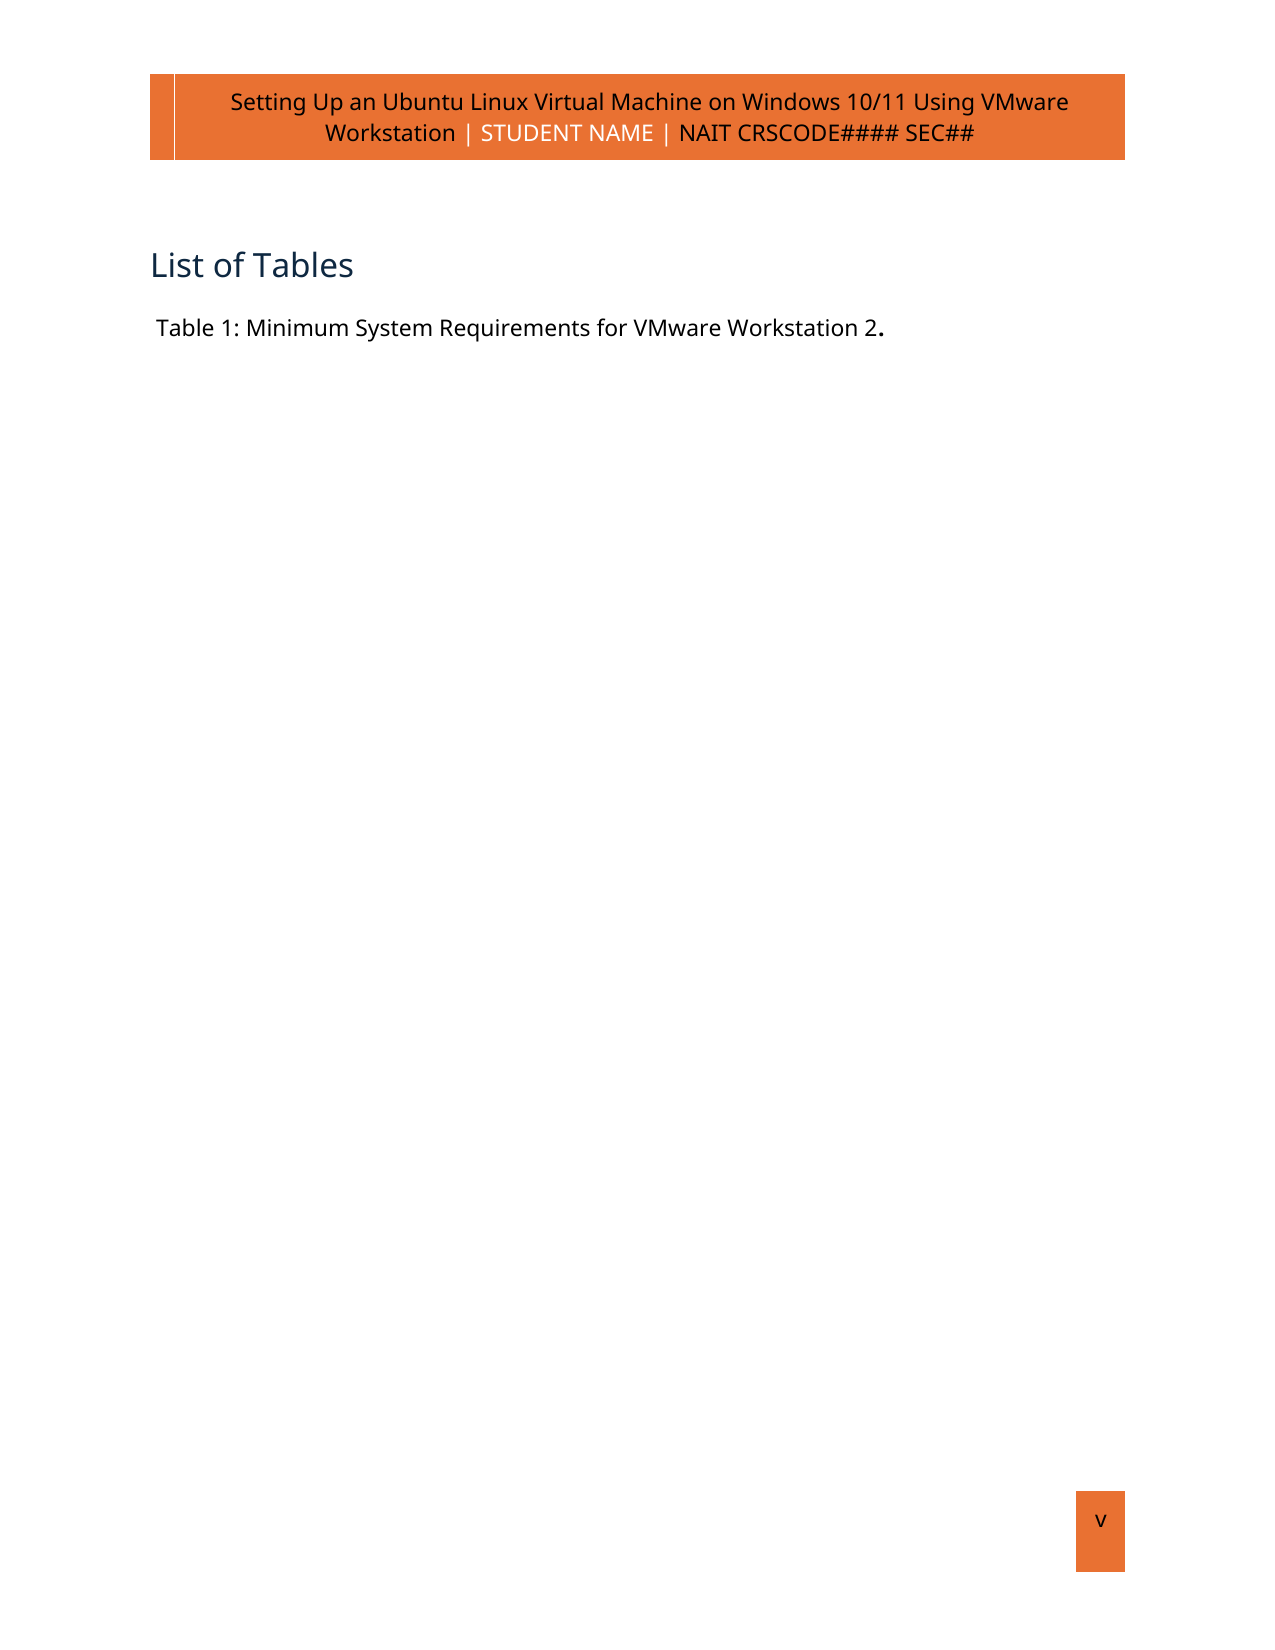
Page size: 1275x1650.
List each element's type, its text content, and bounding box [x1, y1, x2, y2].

subtitle List of Tables [150, 241, 1125, 287]
